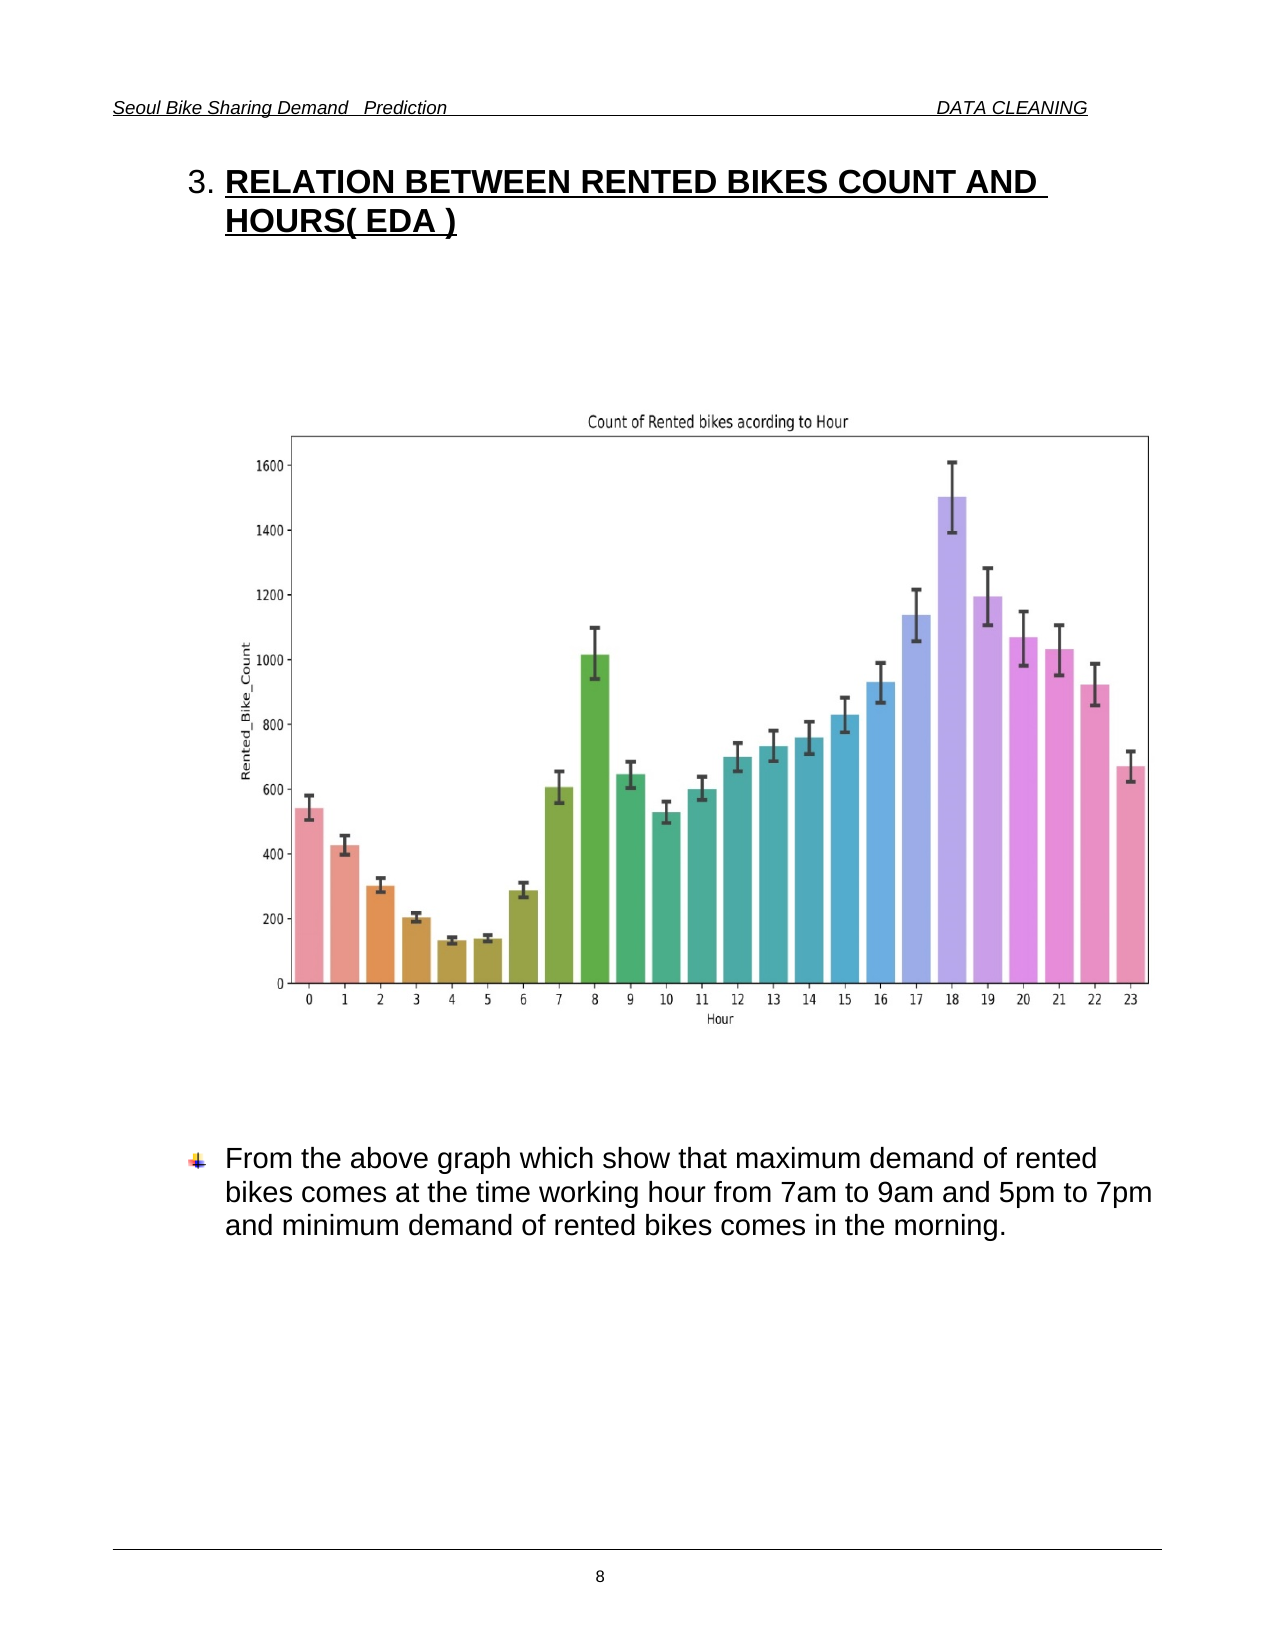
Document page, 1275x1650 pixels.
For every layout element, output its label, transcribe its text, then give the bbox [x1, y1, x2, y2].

list From the above graph which show that maximum demand of rented bikes comes at the time working hour from 7am to 9am and 5pm to 7pm and minimum demand of rented bikes comes in the morning. [187, 1141, 1162, 1242]
picture [188, 1151, 206, 1169]
picture [232, 404, 1156, 1037]
list RELATION BETWEEN RENTED BIKES COUNT AND HOURS( EDA ) [187, 162, 1162, 239]
